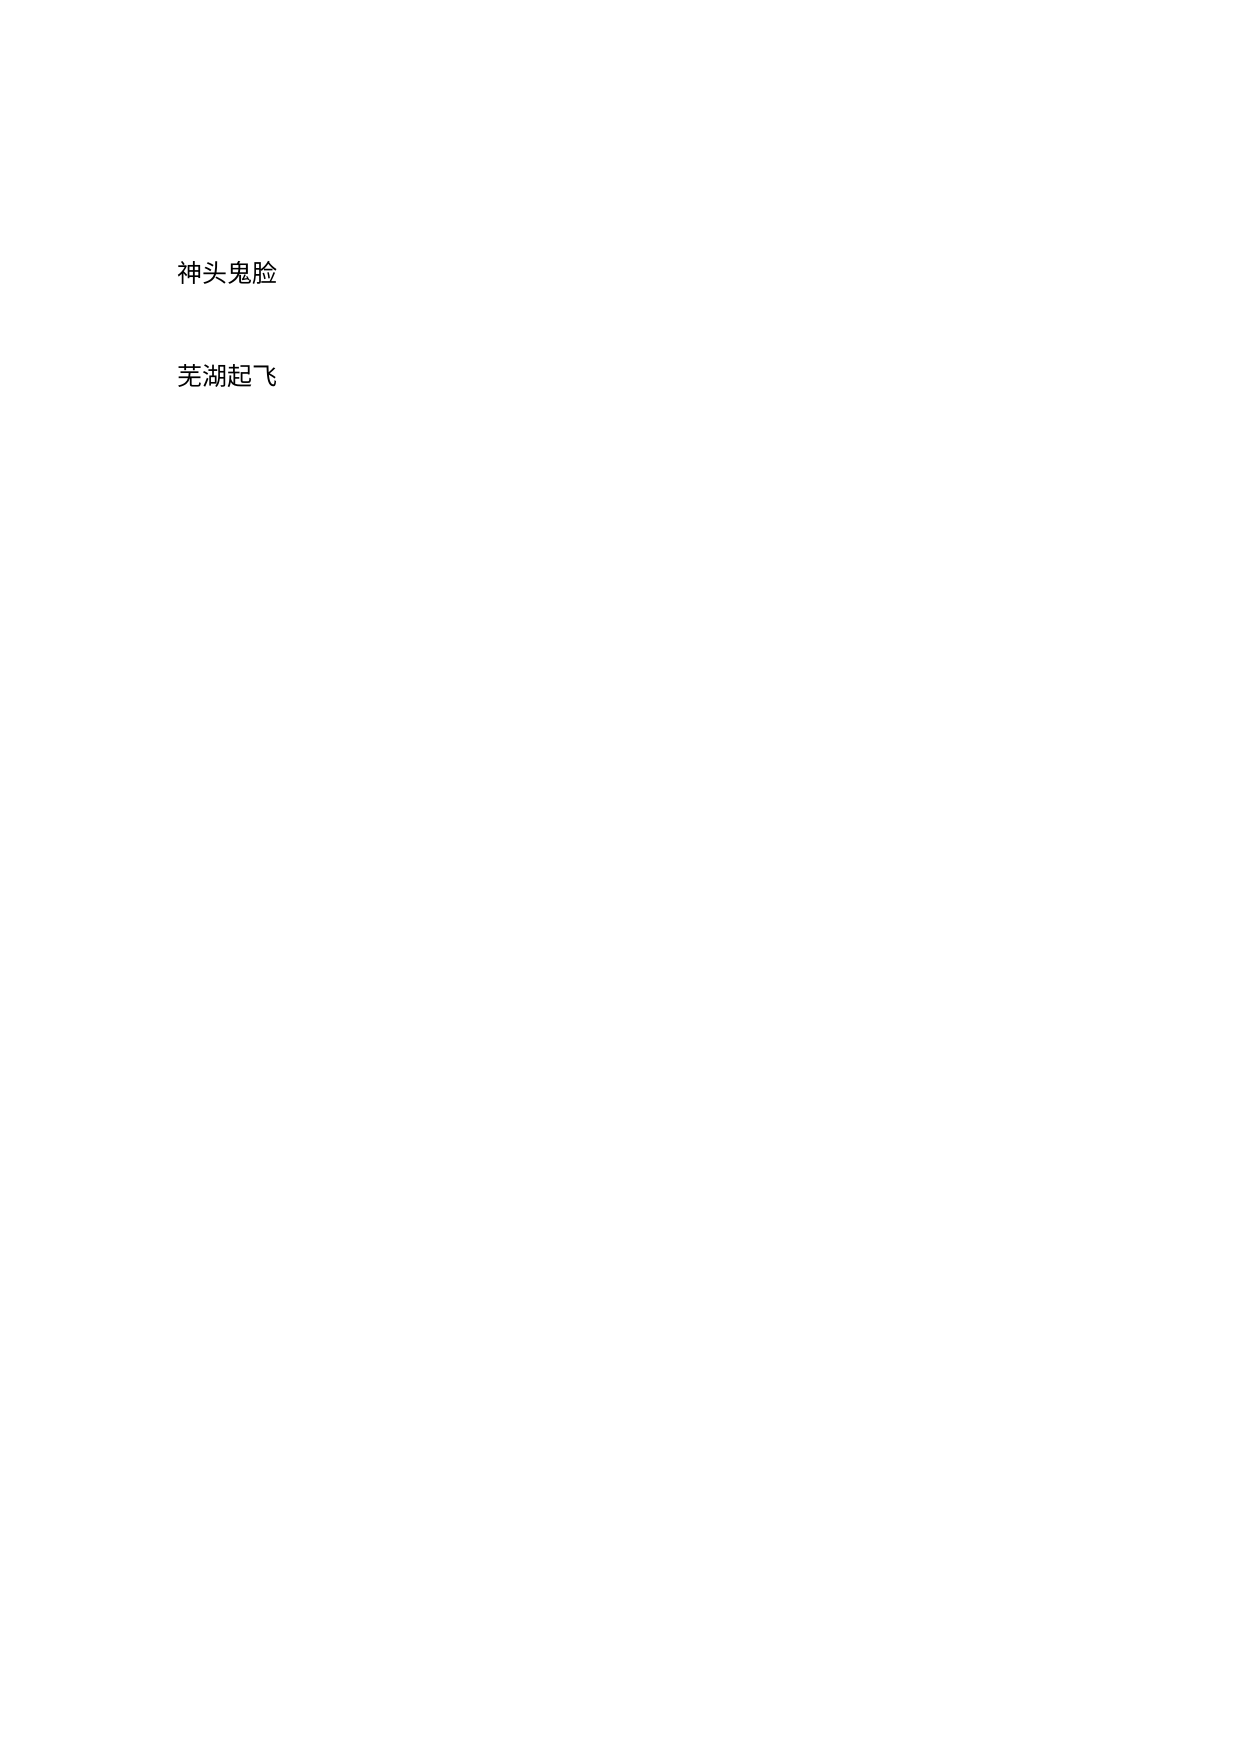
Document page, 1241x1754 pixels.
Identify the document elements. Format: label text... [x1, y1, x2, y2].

text 芜湖起飞 [177, 341, 1092, 408]
text 神头鬼脸 [177, 238, 1092, 306]
